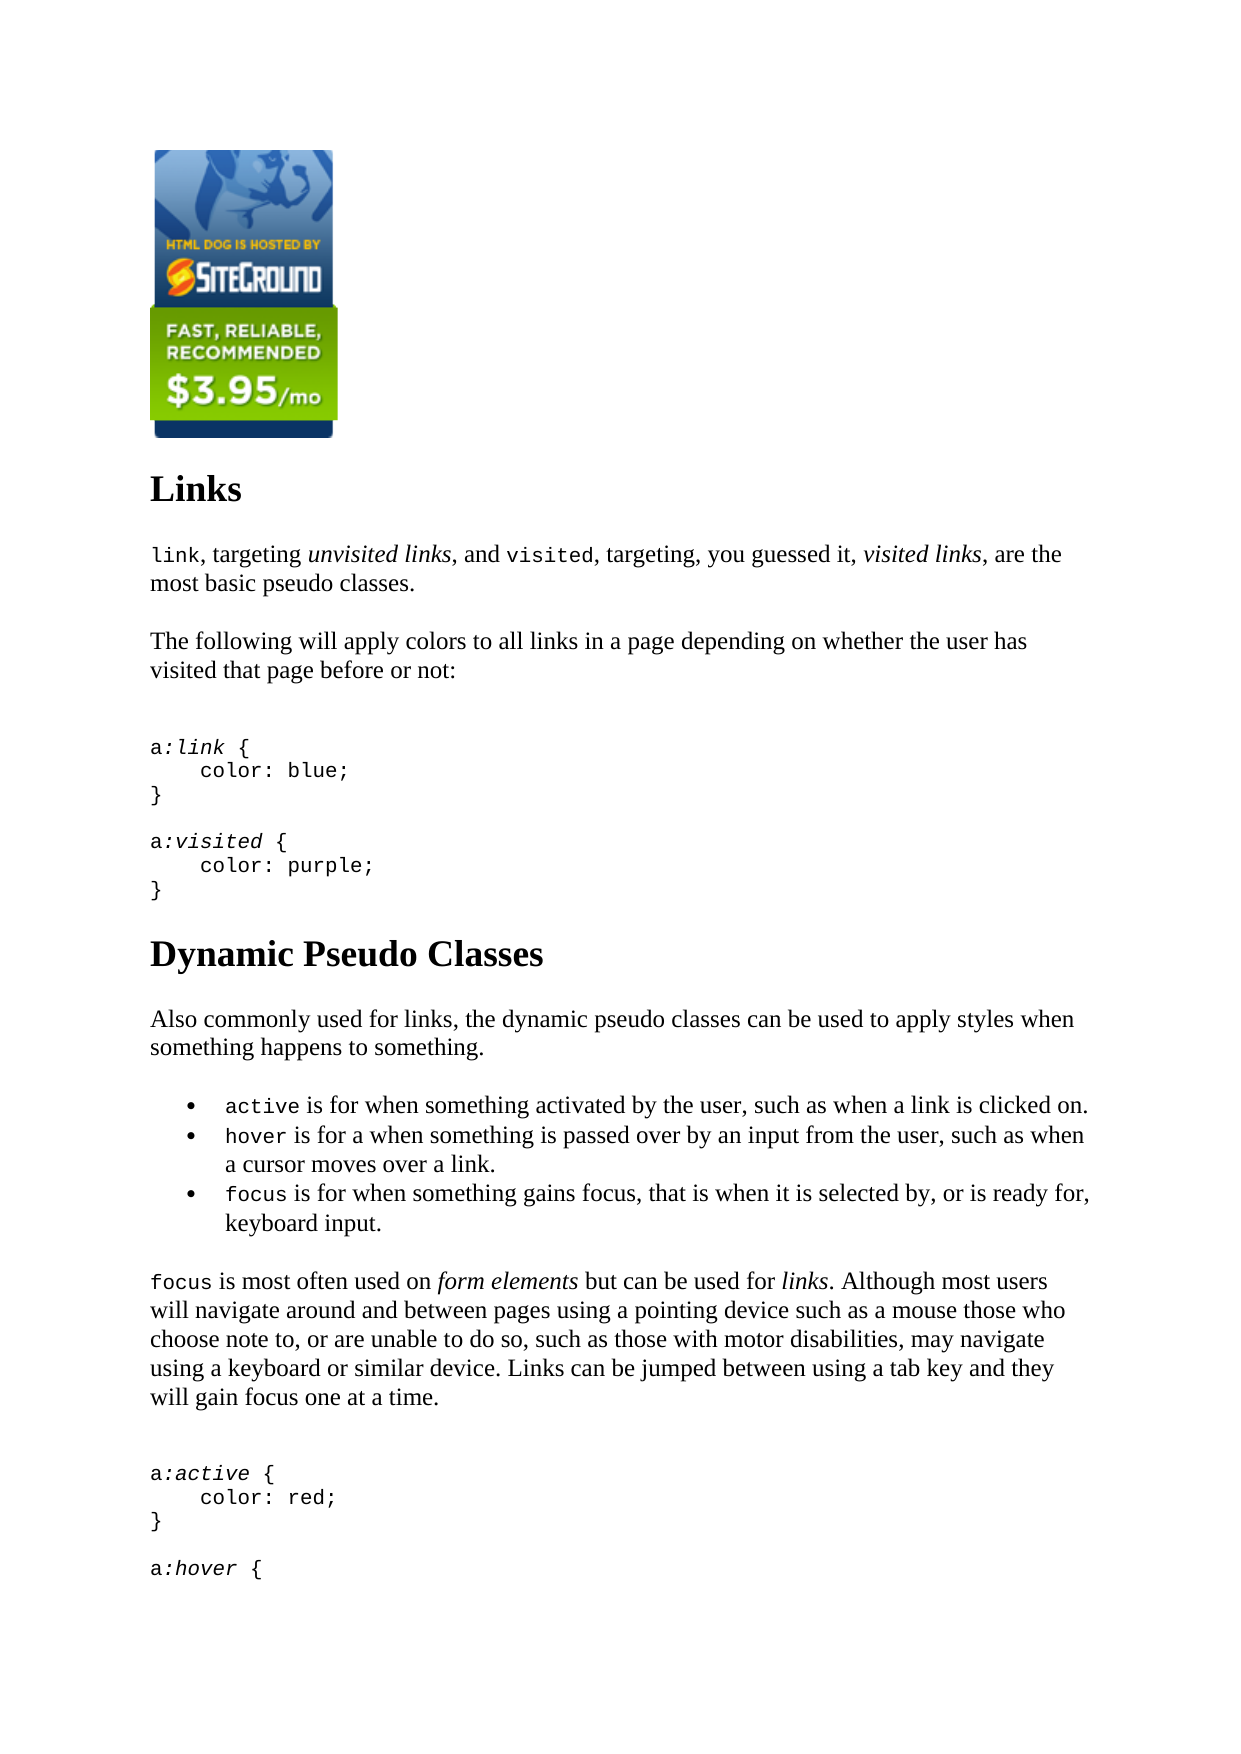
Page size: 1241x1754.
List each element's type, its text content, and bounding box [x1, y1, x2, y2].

text } [150, 879, 1090, 902]
list focus is for when something gains focus, that is when it is selected by, or is ready for, keyboard input. [187, 1178, 1090, 1237]
list hover is for a when something is passed over by an input from the user, such as when a cursor moves over a link. [187, 1120, 1090, 1178]
text Also commonly used for links, the dynamic pseudo classes can be used to apply styles when something happens to something. [150, 1004, 1090, 1061]
text } [150, 1511, 1090, 1534]
text a:hover { [150, 1558, 1090, 1581]
picture [150, 150, 338, 438]
text Dynamic Pseudo Classes [150, 931, 1090, 974]
text The following will apply colors to all links in a page depending on whether the user has visited that page before or not: [150, 626, 1090, 684]
list active is for when something activated by the user, such as when a link is clicked on. [187, 1090, 1090, 1120]
text a:link { [150, 737, 1090, 760]
text Links [150, 467, 1090, 510]
text color: purple; [150, 855, 1090, 879]
text link, targeting unvisited links, and visited, targeting, you guessed it, visited links, are the most basic pseudo classes. [150, 539, 1090, 597]
text color: red; [150, 1487, 1090, 1511]
text a:visited { [150, 831, 1090, 855]
text focus is most often used on form elements but can be used for links. Although most users will navigate around and between pages using a pointing device such as a mouse those who choose note to, or are unable to do so, such as those with motor disabilities, may navigate using a keyboard or similar device. Links can be jumped between using a tab key and they will gain focus one at a time. [150, 1266, 1090, 1410]
text a:active { [150, 1463, 1090, 1487]
text color: blue; [150, 760, 1090, 784]
text } [150, 784, 1090, 808]
